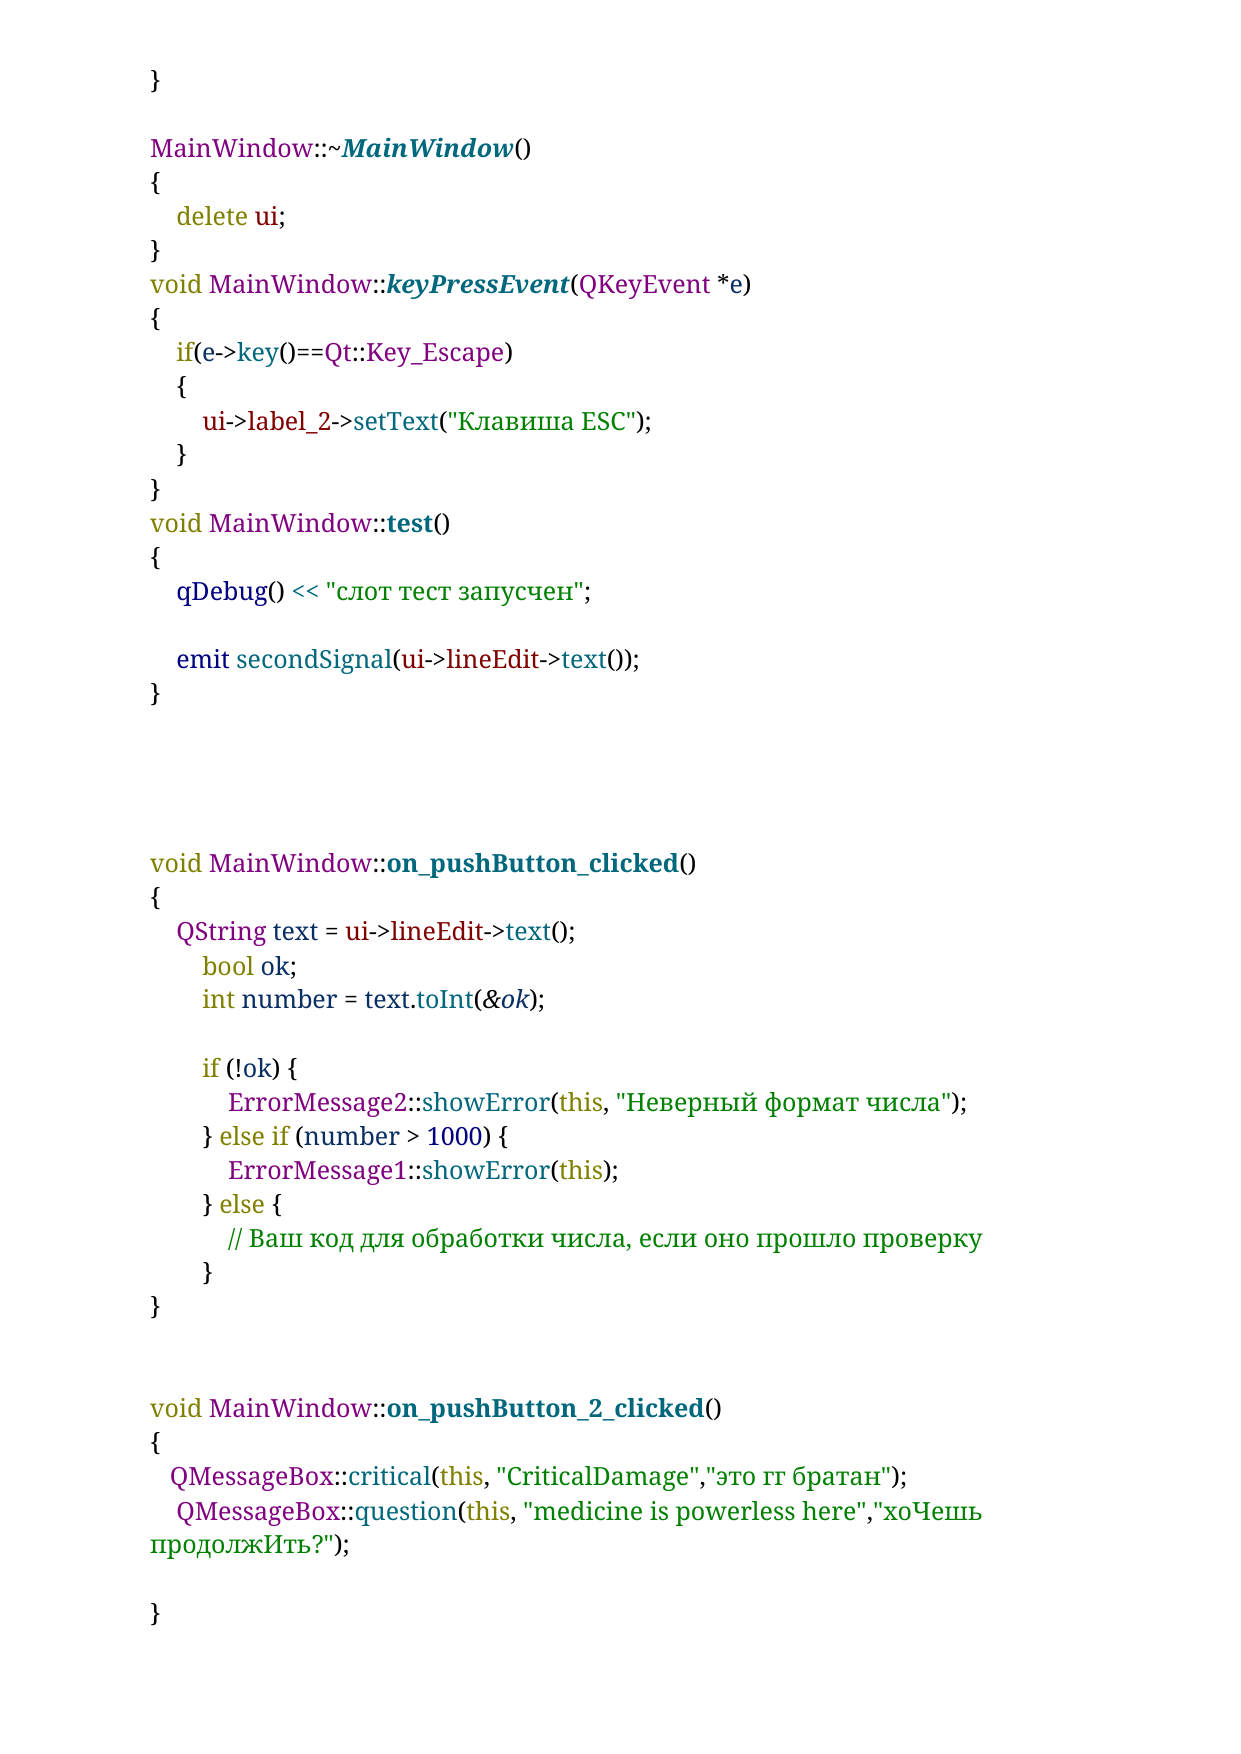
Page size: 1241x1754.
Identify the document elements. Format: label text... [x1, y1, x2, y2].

text { [150, 880, 1090, 914]
text // Ваш код для обработки числа, если оно прошло проверку [150, 1221, 1090, 1255]
text ui->label_2->setText("Клавиша ESC"); [150, 403, 1090, 437]
text QMessageBox::critical(this, "CriticalDamage","это гг братан"); [150, 1459, 1090, 1493]
text qDebug() << "слот тест запусчен"; [150, 573, 1090, 607]
text } else { [150, 1187, 1090, 1221]
text emit secondSignal(ui->lineEdit->text()); [150, 642, 1090, 676]
text ErrorMessage1::showError(this); [150, 1152, 1090, 1187]
text { [150, 301, 1090, 335]
text QString text = ui->lineEdit->text(); [150, 914, 1090, 948]
text { [150, 165, 1090, 199]
text { [150, 1425, 1090, 1459]
text { [150, 369, 1090, 403]
text } [150, 676, 1090, 710]
text void MainWindow::test() [150, 505, 1090, 539]
text } [150, 437, 1090, 471]
text if(e->key()==Qt::Key_Escape) [150, 335, 1090, 369]
text ErrorMessage2::showError(this, "Неверный формат числа"); [150, 1084, 1090, 1118]
text } [150, 1255, 1090, 1289]
text } [150, 471, 1090, 505]
text void MainWindow::keyPressEvent(QKeyEvent *e) [150, 267, 1090, 301]
text } [150, 233, 1090, 267]
text } [150, 1595, 1090, 1629]
text delete ui; [150, 199, 1090, 233]
text void MainWindow::on_pushButton_2_clicked() [150, 1391, 1090, 1425]
text QMessageBox::question(this, "medicine is powerless here","хоЧешь продолжИть?"); [150, 1493, 1090, 1561]
text int number = text.toInt(&ok); [150, 982, 1090, 1016]
text } [150, 62, 1090, 97]
text if (!ok) { [150, 1050, 1090, 1084]
text } [150, 1289, 1090, 1323]
text } else if (number > 1000) { [150, 1118, 1090, 1152]
text void MainWindow::on_pushButton_clicked() [150, 846, 1090, 880]
text { [150, 539, 1090, 573]
text MainWindow::~MainWindow() [150, 131, 1090, 165]
text bool ok; [150, 948, 1090, 982]
